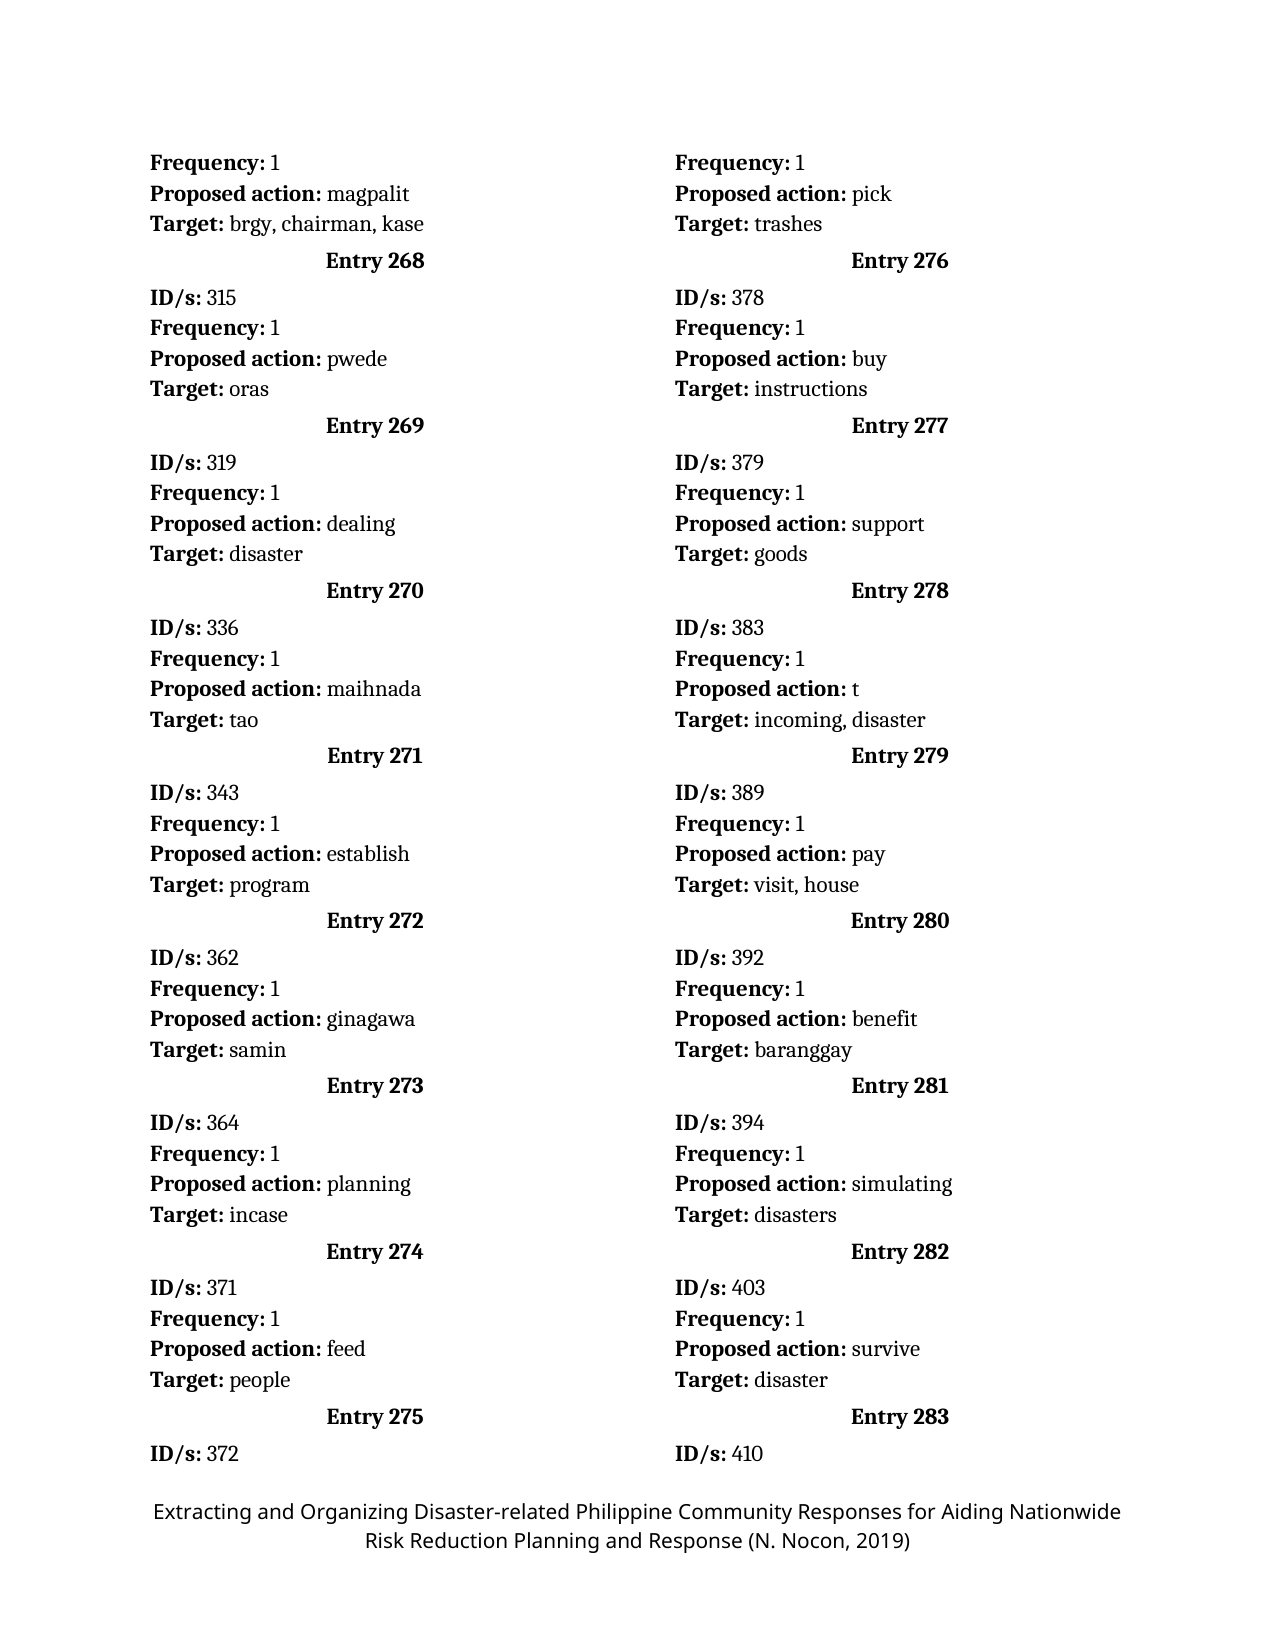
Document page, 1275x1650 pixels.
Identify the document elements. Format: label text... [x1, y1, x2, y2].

text Frequency: 1 [675, 1141, 1125, 1167]
text ID/s: 315 [150, 284, 600, 311]
text Frequency: 1 [150, 976, 600, 1002]
text ID/s: 372 [150, 1440, 600, 1467]
text Target: incoming, disaster [675, 706, 1125, 733]
text Entry 277 [675, 413, 1125, 439]
text Frequency: 1 [150, 315, 600, 341]
text Proposed action: magpalit [150, 181, 600, 207]
text Proposed action: ginagawa [150, 1006, 600, 1032]
text Entry 274 [150, 1238, 600, 1265]
text Entry 272 [150, 908, 600, 934]
text Frequency: 1 [675, 645, 1125, 672]
text Proposed action: benefit [675, 1006, 1125, 1032]
text ID/s: 392 [675, 945, 1125, 971]
text Frequency: 1 [675, 150, 1125, 176]
text Frequency: 1 [675, 480, 1125, 507]
text Target: program [150, 871, 600, 898]
text Entry 278 [675, 578, 1125, 604]
text ID/s: 343 [150, 780, 600, 806]
text Proposed action: buy [675, 346, 1125, 372]
text Target: brgy, chairman, kase [150, 211, 600, 237]
text Proposed action: feed [150, 1336, 600, 1363]
text ID/s: 371 [150, 1275, 600, 1302]
text Frequency: 1 [150, 1306, 600, 1332]
text Entry 275 [150, 1403, 600, 1430]
text Entry 268 [150, 248, 600, 274]
text Proposed action: establish [150, 841, 600, 867]
text ID/s: 362 [150, 945, 600, 971]
text ID/s: 394 [675, 1110, 1125, 1136]
text Frequency: 1 [150, 480, 600, 507]
text Target: incase [150, 1202, 600, 1228]
text Entry 280 [675, 908, 1125, 934]
text ID/s: 383 [675, 615, 1125, 641]
text Target: people [150, 1367, 600, 1393]
text Frequency: 1 [675, 315, 1125, 341]
text ID/s: 319 [150, 450, 600, 476]
text Target: baranggay [675, 1037, 1125, 1063]
text Frequency: 1 [675, 1306, 1125, 1332]
text Frequency: 1 [150, 1141, 600, 1167]
text ID/s: 410 [675, 1440, 1125, 1467]
text Target: samin [150, 1037, 600, 1063]
text Target: visit, house [675, 871, 1125, 898]
text ID/s: 403 [675, 1275, 1125, 1302]
text Proposed action: survive [675, 1336, 1125, 1363]
text Target: tao [150, 706, 600, 733]
text Proposed action: dealing [150, 511, 600, 537]
text Entry 269 [150, 413, 600, 439]
text Target: disasters [675, 1202, 1125, 1228]
text Proposed action: simulating [675, 1171, 1125, 1197]
text Target: disaster [675, 1367, 1125, 1393]
text Entry 270 [150, 578, 600, 604]
text Frequency: 1 [150, 150, 600, 176]
text Entry 283 [675, 1403, 1125, 1430]
text Entry 279 [675, 743, 1125, 769]
text Proposed action: pwede [150, 346, 600, 372]
text ID/s: 336 [150, 615, 600, 641]
text ID/s: 379 [675, 450, 1125, 476]
text Target: instructions [675, 376, 1125, 402]
text Target: disaster [150, 541, 600, 568]
text Entry 271 [150, 743, 600, 769]
text Proposed action: pick [675, 181, 1125, 207]
text Frequency: 1 [675, 810, 1125, 837]
text Target: goods [675, 541, 1125, 568]
text Entry 282 [675, 1238, 1125, 1265]
text Entry 276 [675, 248, 1125, 274]
text Frequency: 1 [150, 810, 600, 837]
text Proposed action: pay [675, 841, 1125, 867]
text ID/s: 364 [150, 1110, 600, 1136]
text Entry 281 [675, 1073, 1125, 1100]
text Entry 273 [150, 1073, 600, 1100]
text Proposed action: planning [150, 1171, 600, 1197]
text Frequency: 1 [150, 645, 600, 672]
text Proposed action: maihnada [150, 676, 600, 702]
text Frequency: 1 [675, 976, 1125, 1002]
text ID/s: 389 [675, 780, 1125, 806]
text ID/s: 378 [675, 284, 1125, 311]
text Proposed action: support [675, 511, 1125, 537]
text Target: oras [150, 376, 600, 402]
text Target: trashes [675, 211, 1125, 237]
text Proposed action: t [675, 676, 1125, 702]
